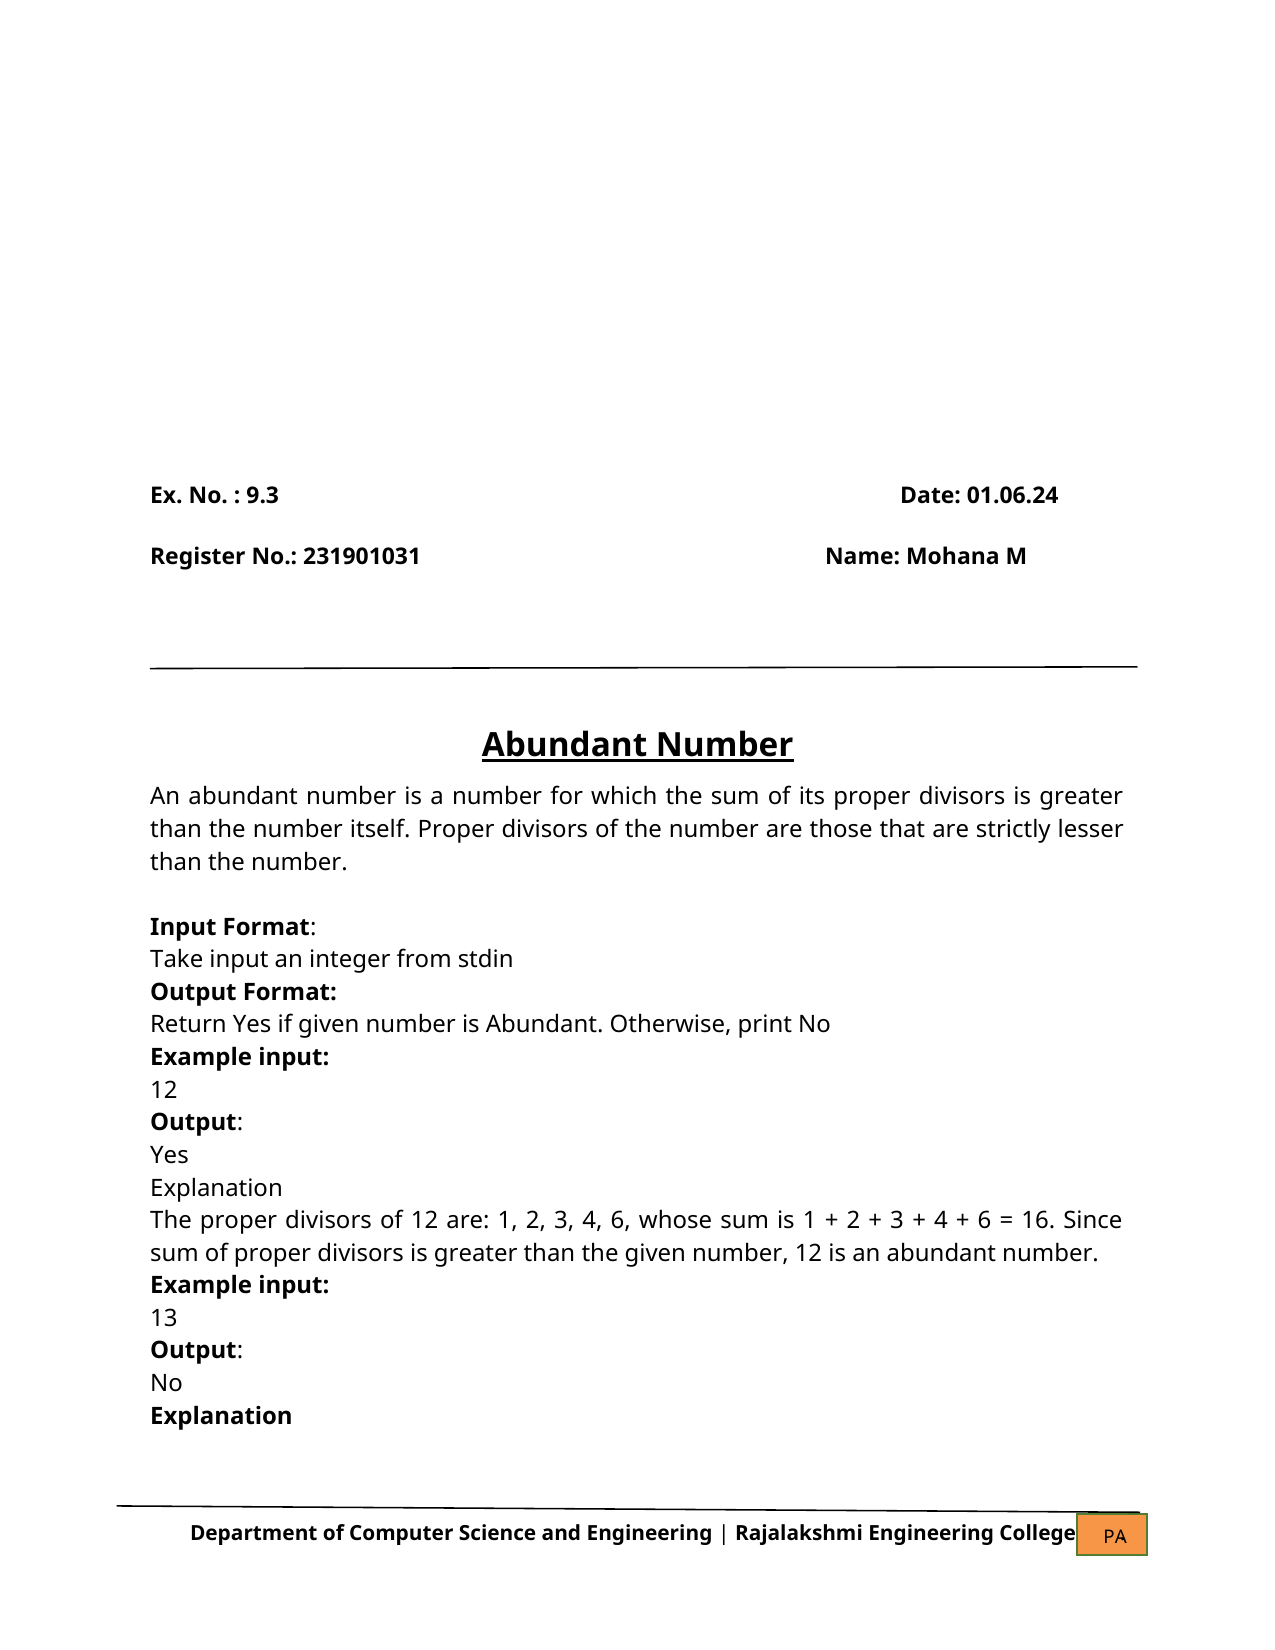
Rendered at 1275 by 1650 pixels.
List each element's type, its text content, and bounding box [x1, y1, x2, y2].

text Output: [150, 1105, 1125, 1138]
text Example input: [150, 1268, 1125, 1301]
text Explanation [150, 1398, 1125, 1431]
text Output: [150, 1333, 1125, 1366]
text Output Format: [150, 975, 1125, 1007]
text 13 [150, 1301, 1125, 1333]
text Yes [150, 1138, 1125, 1170]
text Input Format: [150, 909, 1125, 942]
text The proper divisors of 12 are: 1, 2, 3, 4, 6, whose sum is 1 + 2 + 3 + 4 + 6 = 16. Since sum of proper divisors is greater than the given number, 12 is an abundant number. [150, 1203, 1125, 1268]
text Abundant Number [150, 721, 1125, 767]
text Return Yes if given number is Abundant. Otherwise, print No [150, 1007, 1125, 1040]
text Take input an integer from stdin [150, 942, 1125, 975]
text 12 [150, 1072, 1125, 1105]
text Explanation [150, 1170, 1125, 1203]
text Ex. No. : 9.3 Date: 01.06.24 [150, 479, 1125, 511]
text Register No.: 231901031 Name: Mohana M [150, 540, 1125, 571]
text Example input: [150, 1040, 1125, 1072]
text No [150, 1366, 1125, 1398]
text An abundant number is a number for which the sum of its proper divisors is greater than the number itself. Proper divisors of the number are those that are strictly lesser than the number. [150, 779, 1125, 877]
